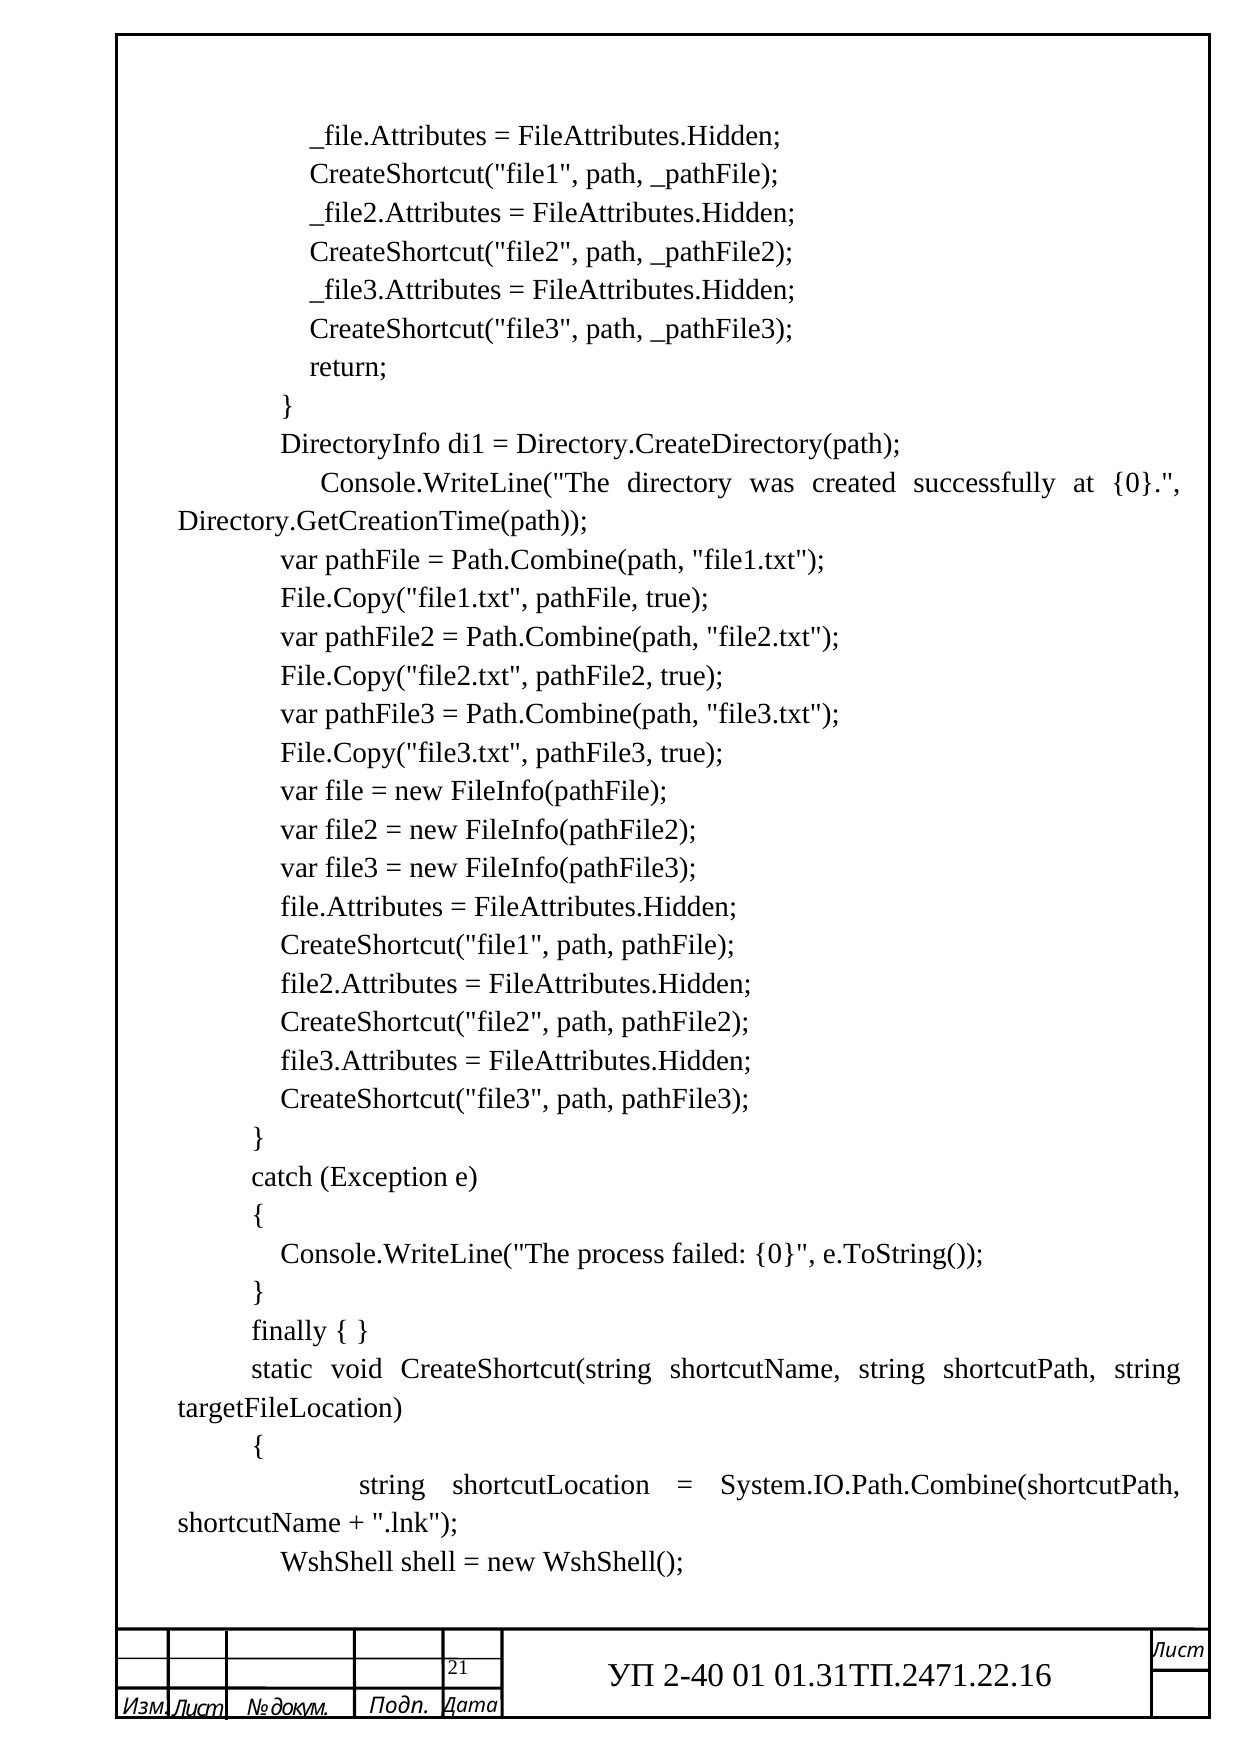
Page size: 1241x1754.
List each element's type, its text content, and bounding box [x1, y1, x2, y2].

text var pathFile2 = Path.Combine(path, "file2.txt"); [177, 619, 1181, 653]
text CreateShortcut("file2", path, pathFile2); [177, 1004, 1181, 1038]
text CreateShortcut("file2", path, _pathFile2); [177, 234, 1181, 267]
text CreateShortcut("file1", path, pathFile); [177, 927, 1181, 961]
text var file = new FileInfo(pathFile); [177, 773, 1181, 807]
text File.Copy("file1.txt", pathFile, true); [177, 581, 1181, 614]
text static void CreateShortcut(string shortcutName, string shortcutPath, string targetFileLocation) [177, 1351, 1181, 1423]
text DirectoryInfo di1 = Directory.CreateDirectory(path); [177, 426, 1181, 460]
text var pathFile3 = Path.Combine(path, "file3.txt"); [177, 696, 1181, 730]
text return; [177, 349, 1181, 383]
text file2.Attributes = FileAttributes.Hidden; [177, 966, 1181, 999]
text Console.WriteLine("The directory was created successfully at {0}.", Directory.GetCreationTime(path)); [177, 465, 1181, 537]
text CreateShortcut("file1", path, _pathFile); [177, 157, 1181, 190]
text CreateShortcut("file3", path, _pathFile3); [177, 311, 1181, 344]
text var file2 = new FileInfo(pathFile2); [177, 812, 1181, 845]
text { [177, 1428, 1181, 1462]
text file3.Attributes = FileAttributes.Hidden; [177, 1043, 1181, 1077]
text Console.WriteLine("The process failed: {0}", e.ToString()); [177, 1236, 1181, 1269]
text _file2.Attributes = FileAttributes.Hidden; [177, 195, 1181, 229]
text catch (Exception e) [177, 1159, 1181, 1192]
text File.Copy("file2.txt", pathFile2, true); [177, 658, 1181, 691]
text string shortcutLocation = System.IO.Path.Combine(shortcutPath, shortcutName + ".lnk"); [177, 1467, 1181, 1539]
text _file3.Attributes = FileAttributes.Hidden; [177, 272, 1181, 306]
text _file.Attributes = FileAttributes.Hidden; [177, 118, 1181, 152]
text } [177, 388, 1181, 421]
text File.Copy("file3.txt", pathFile3, true); [177, 735, 1181, 768]
text { [177, 1197, 1181, 1231]
text finally { } [177, 1313, 1181, 1346]
text var file3 = new FileInfo(pathFile3); [177, 850, 1181, 884]
text WshShell shell = new WshShell(); [177, 1544, 1181, 1578]
text CreateShortcut("file3", path, pathFile3); [177, 1082, 1181, 1115]
text } [177, 1120, 1181, 1154]
text } [177, 1274, 1181, 1308]
text var pathFile = Path.Combine(path, "file1.txt"); [177, 542, 1181, 576]
text file.Attributes = FileAttributes.Hidden; [177, 889, 1181, 922]
